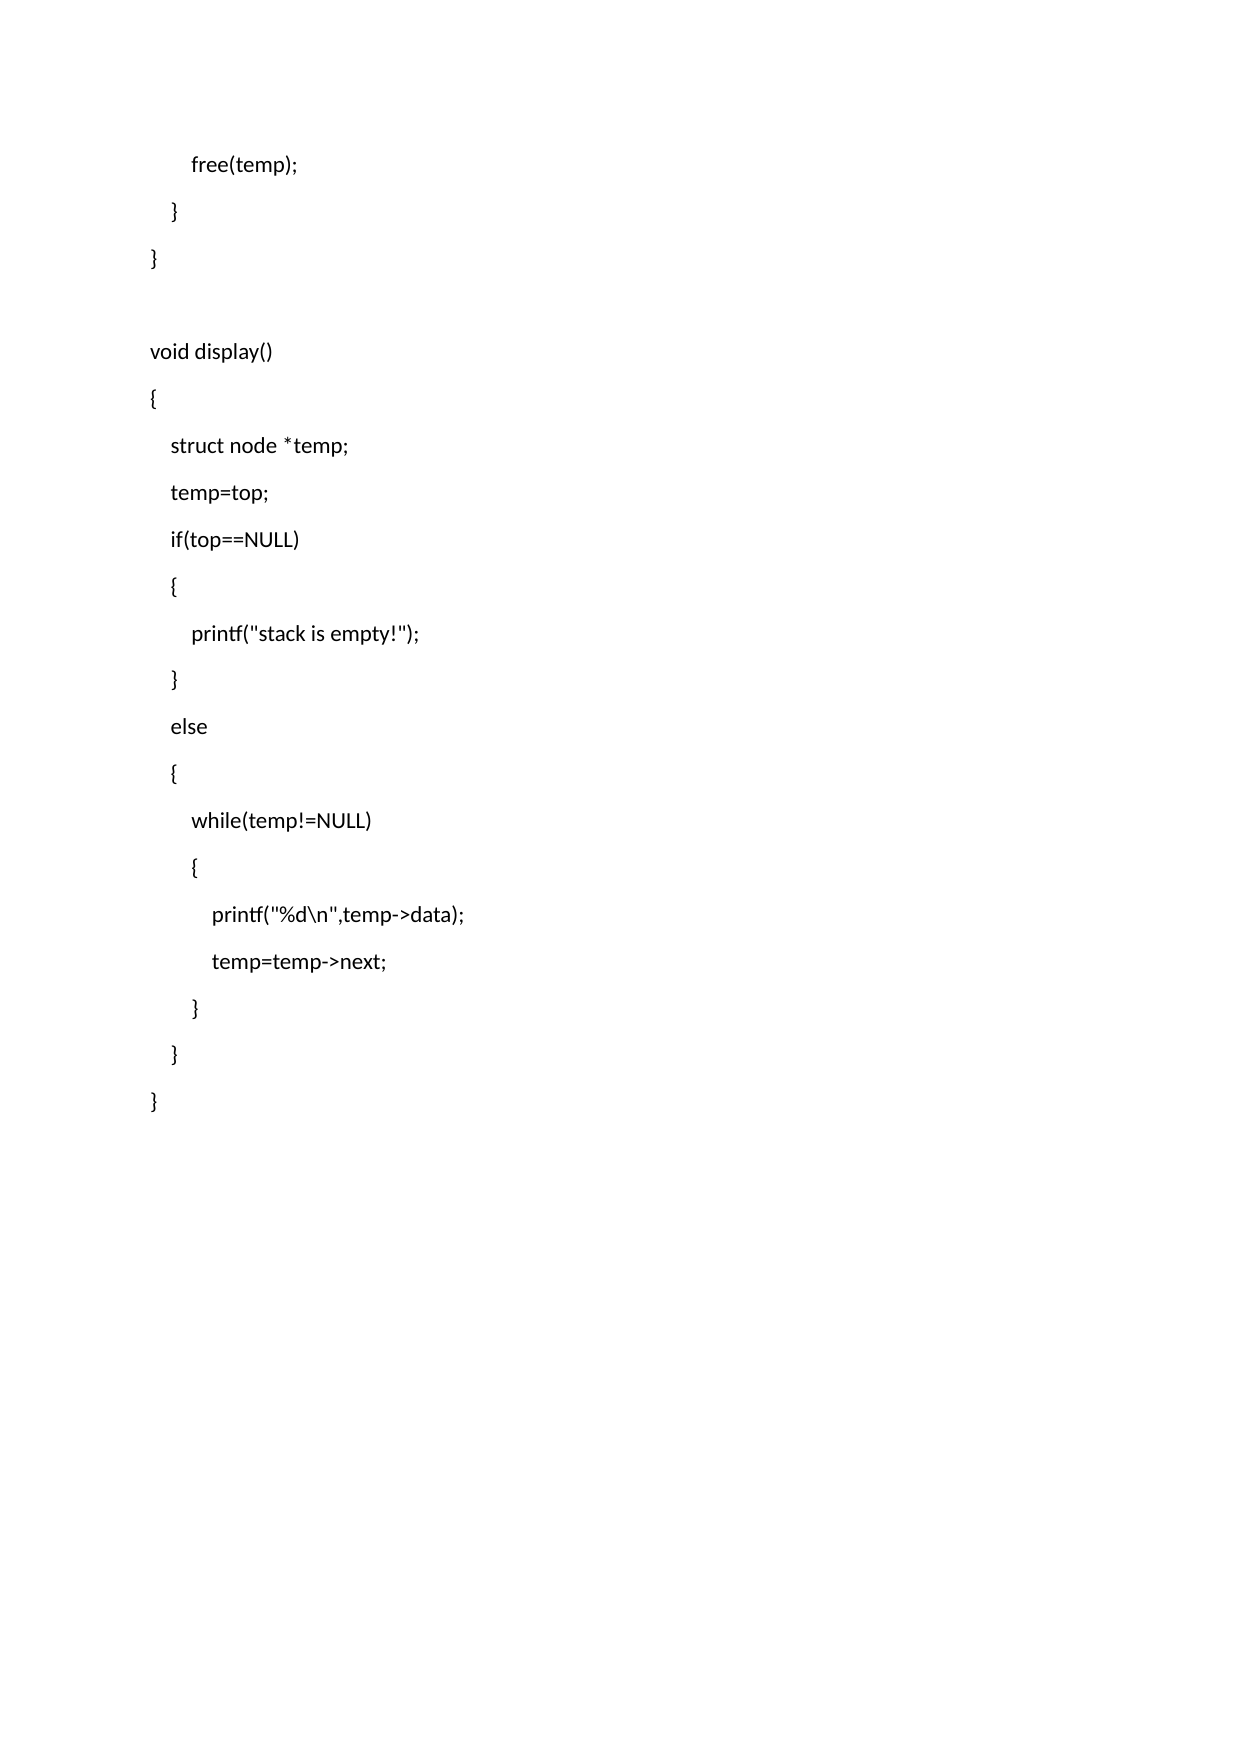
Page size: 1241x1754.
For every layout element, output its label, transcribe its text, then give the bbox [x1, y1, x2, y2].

text { [150, 384, 1090, 412]
text printf("%d\n",temp->data); [150, 900, 1090, 928]
text } [150, 1041, 1090, 1069]
text } [150, 666, 1090, 694]
text temp=top; [150, 478, 1090, 506]
text { [150, 759, 1090, 787]
text free(temp); [150, 150, 1090, 178]
text temp=temp->next; [150, 947, 1090, 975]
text { [150, 853, 1090, 881]
text { [150, 572, 1090, 600]
text } [150, 197, 1090, 225]
text if(top==NULL) [150, 525, 1090, 553]
text while(temp!=NULL) [150, 806, 1090, 834]
text struct node *temp; [150, 431, 1090, 459]
text } [150, 994, 1090, 1022]
text } [150, 1087, 1090, 1116]
text void display() [150, 337, 1090, 366]
text else [150, 712, 1090, 741]
text printf("stack is empty!"); [150, 619, 1090, 647]
text } [150, 244, 1090, 272]
